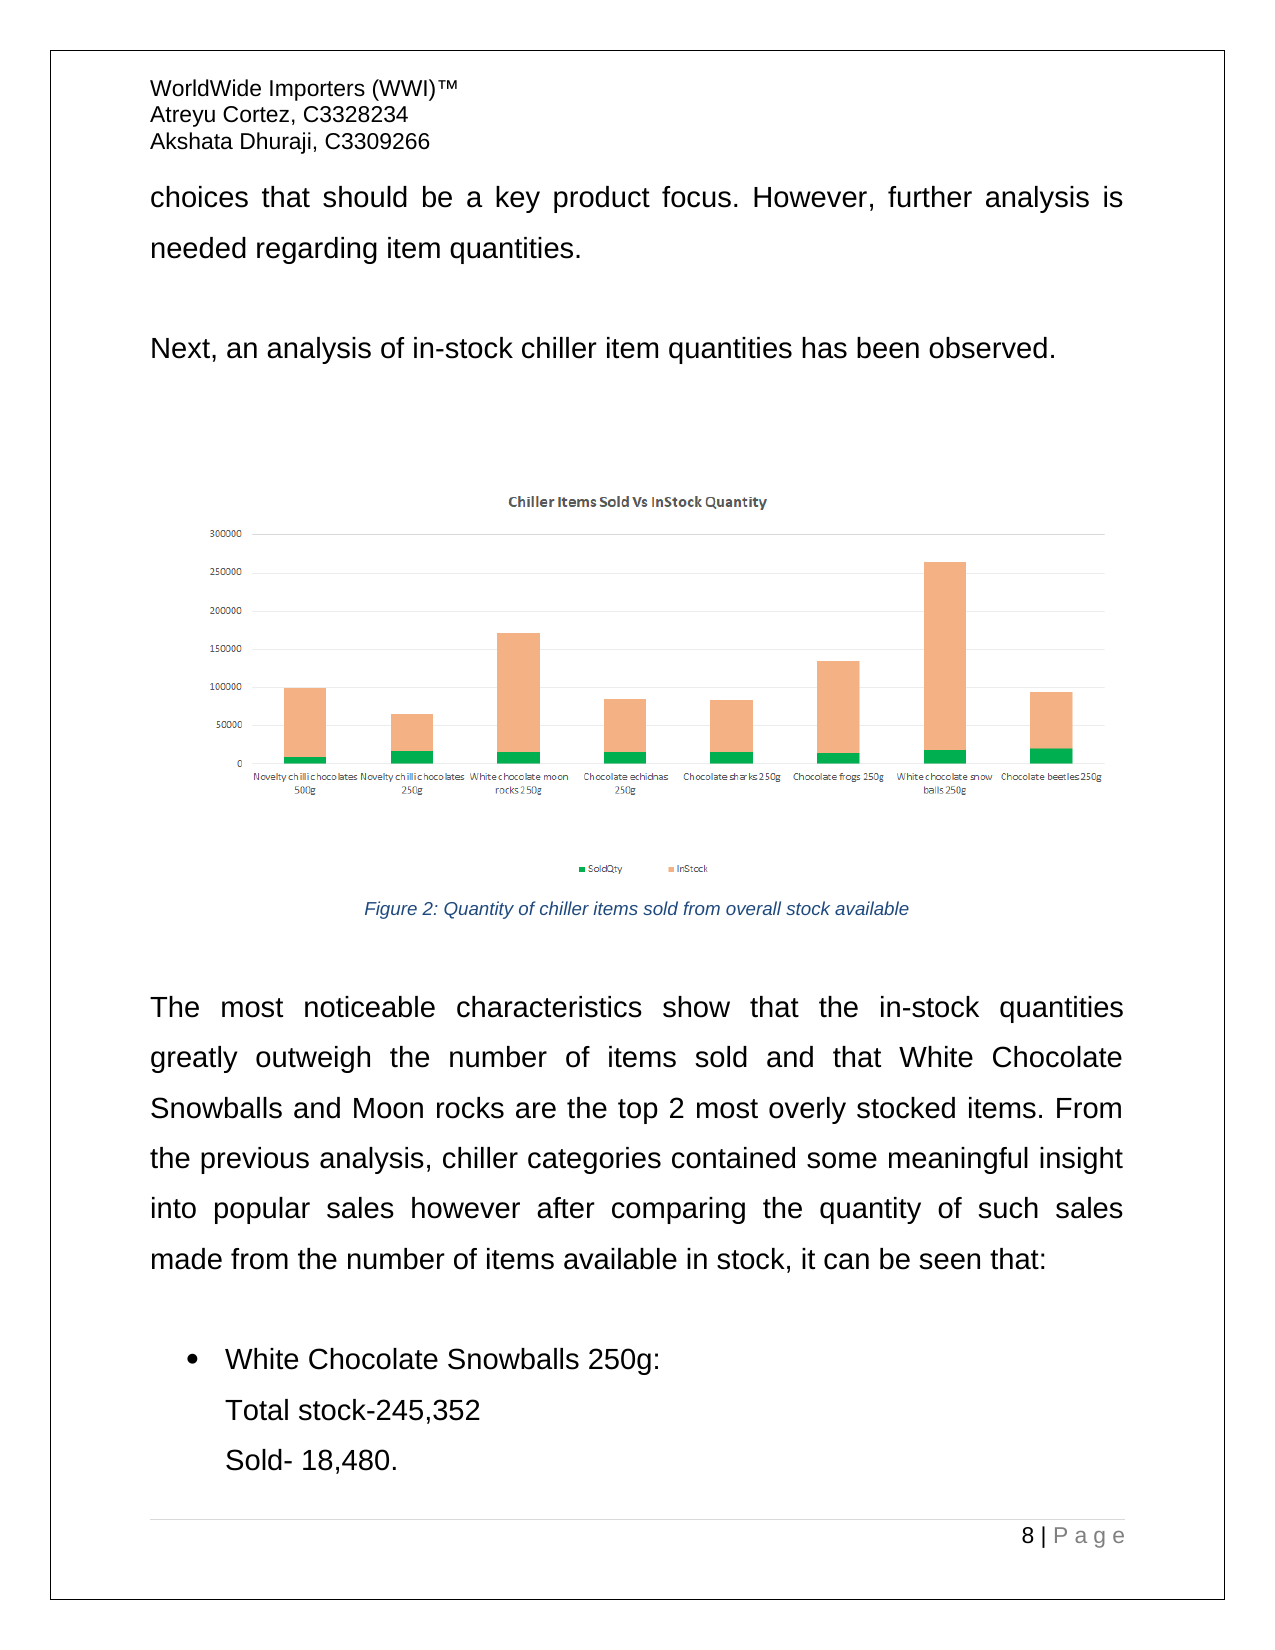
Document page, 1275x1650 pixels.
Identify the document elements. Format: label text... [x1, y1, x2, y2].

list Total stock-245,352 [225, 1393, 1125, 1427]
list White Chocolate Snowballs 250g: [187, 1342, 1125, 1376]
text Next, an analysis of in-stock chiller item quantities has been observed. [150, 331, 1125, 365]
list Sold- 18,480. [225, 1443, 1125, 1477]
text Figure 2: Quantity of chiller items sold from overall stock available [150, 897, 1125, 919]
picture [150, 482, 1125, 885]
text The most noticeable characteristics show that the in-stock quantities greatly outweigh the number of items sold and that White Chocolate Snowballs and Moon rocks are the top 2 most overly stocked items. From the previous analysis, chiller categories contained some meaningful insight into popular sales however after comparing the quantity of such sales made from the number of items available in stock, it can be seen that: [150, 990, 1125, 1275]
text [150, 180, 1125, 264]
